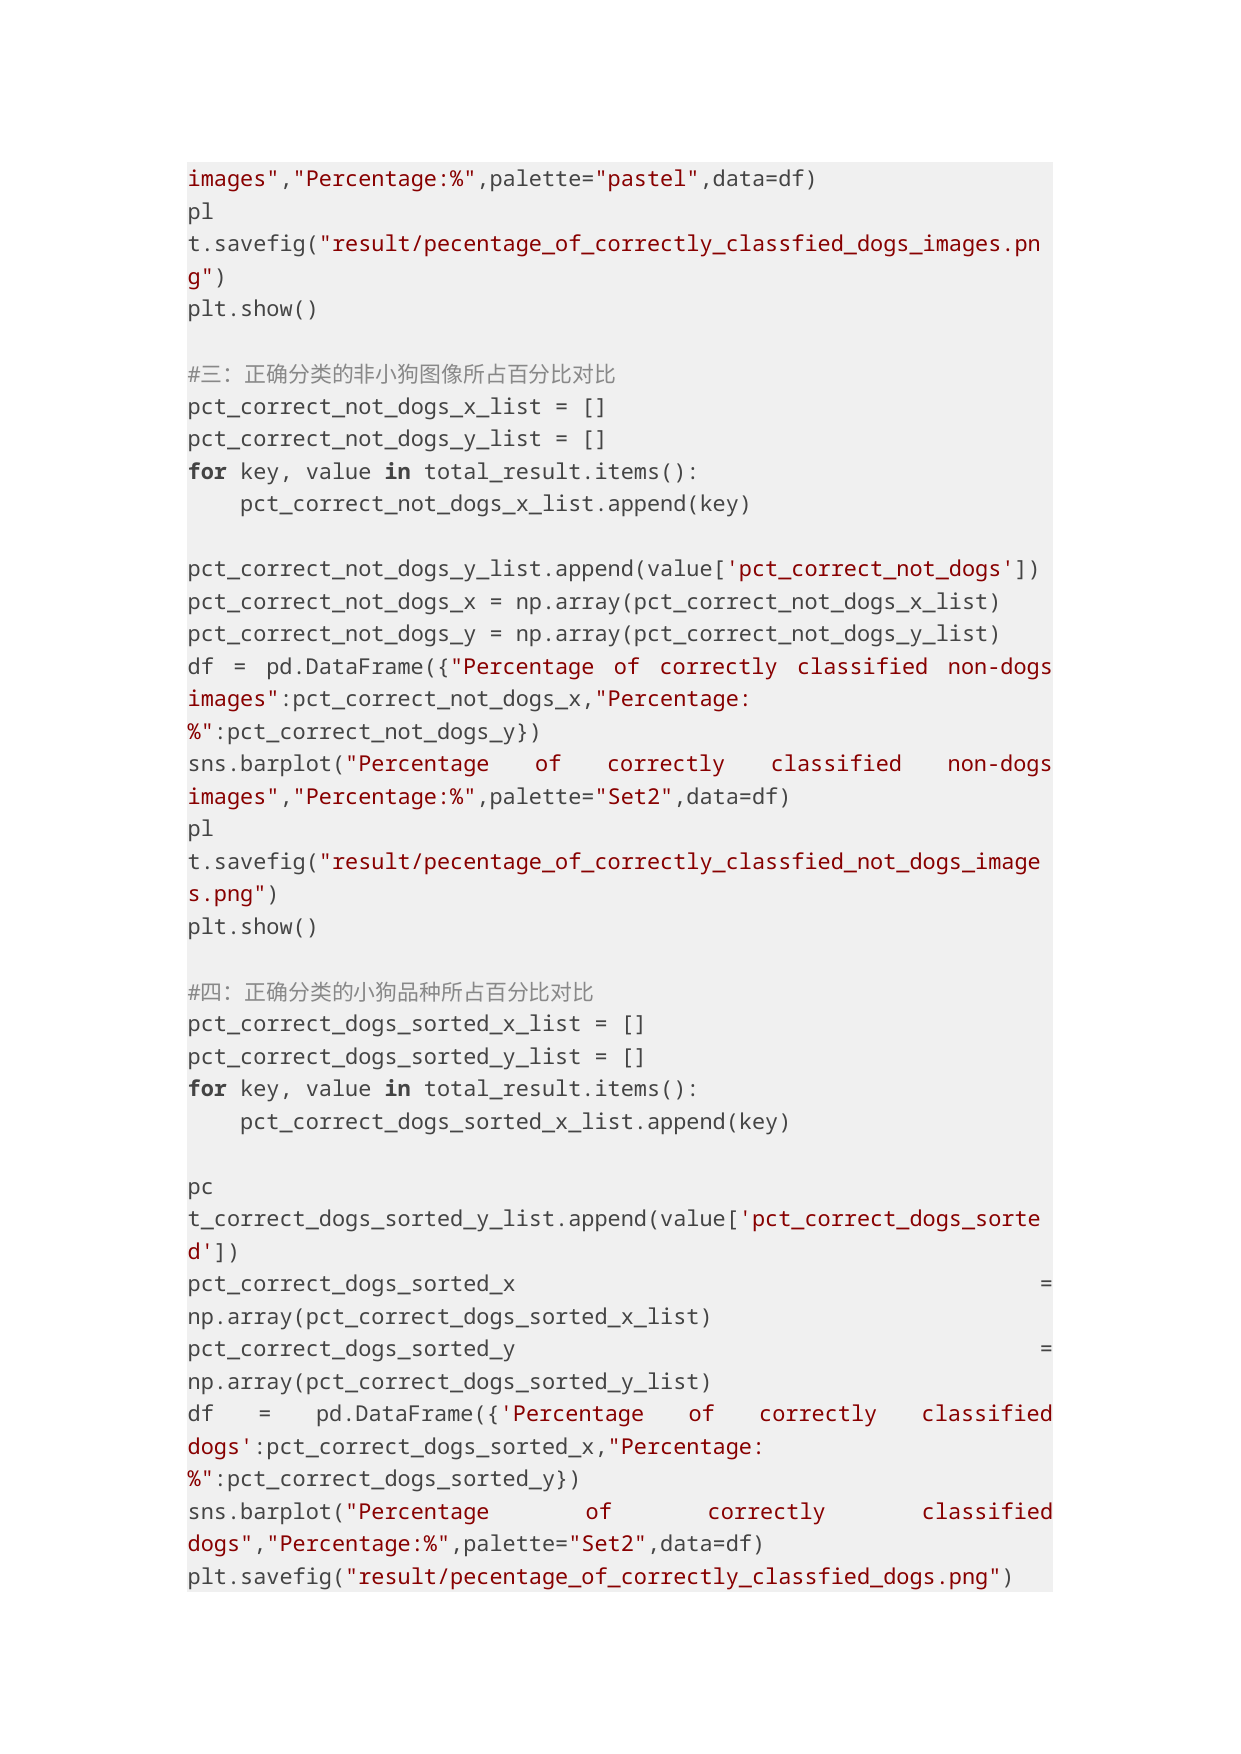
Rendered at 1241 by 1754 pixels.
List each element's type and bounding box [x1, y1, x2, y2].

text [187, 162, 1053, 1592]
